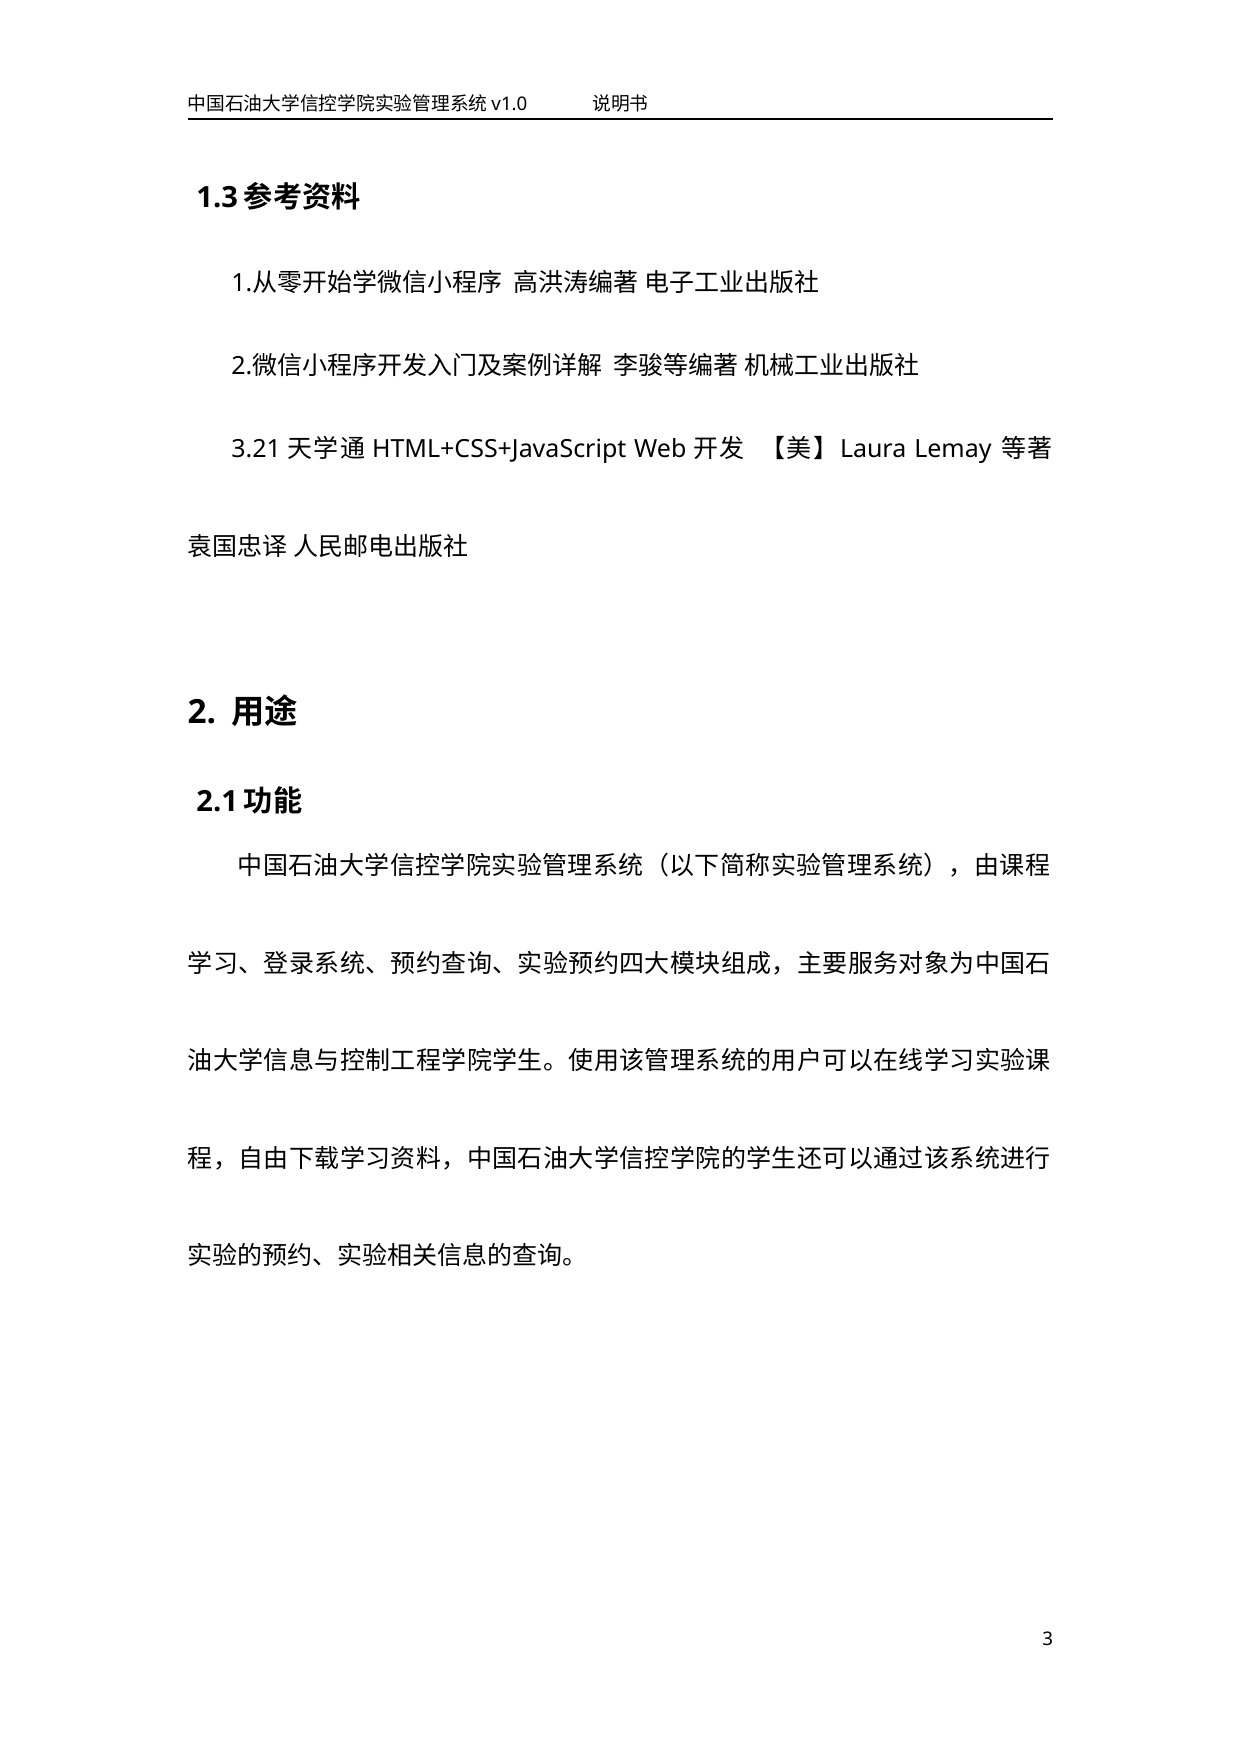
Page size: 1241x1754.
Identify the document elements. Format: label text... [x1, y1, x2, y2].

text 1.从零开始学微信小程序 高洪涛编著 电子工业出版社 [187, 248, 1053, 313]
subtitle 用途 [187, 677, 1053, 742]
subtitle 2.1功能 [196, 766, 1053, 831]
text 3.21天学通HTML+CSS+JavaScript Web开发 【美】Laura Lemay 等著 袁国忠译 人民邮电出版社 [187, 414, 1053, 577]
text 中国石油大学信控学院实验管理系统（以下简称实验管理系统），由课程学习、登录系统、预约查询、实验预约四大模块组成，主要服务对象为中国石油大学信息与控制工程学院学生。使用该管理系统的用户可以在线学习实验课程，自由下载学习资料，中国石油大学信控学院的学生还可以通过该系统进行实验的预约、实验相关信息的查询。 [187, 831, 1053, 1286]
subtitle 1.3参考资料 [196, 162, 1053, 227]
text 2.微信小程序开发入门及案例详解 李骏等编著 机械工业出版社 [231, 331, 1053, 396]
